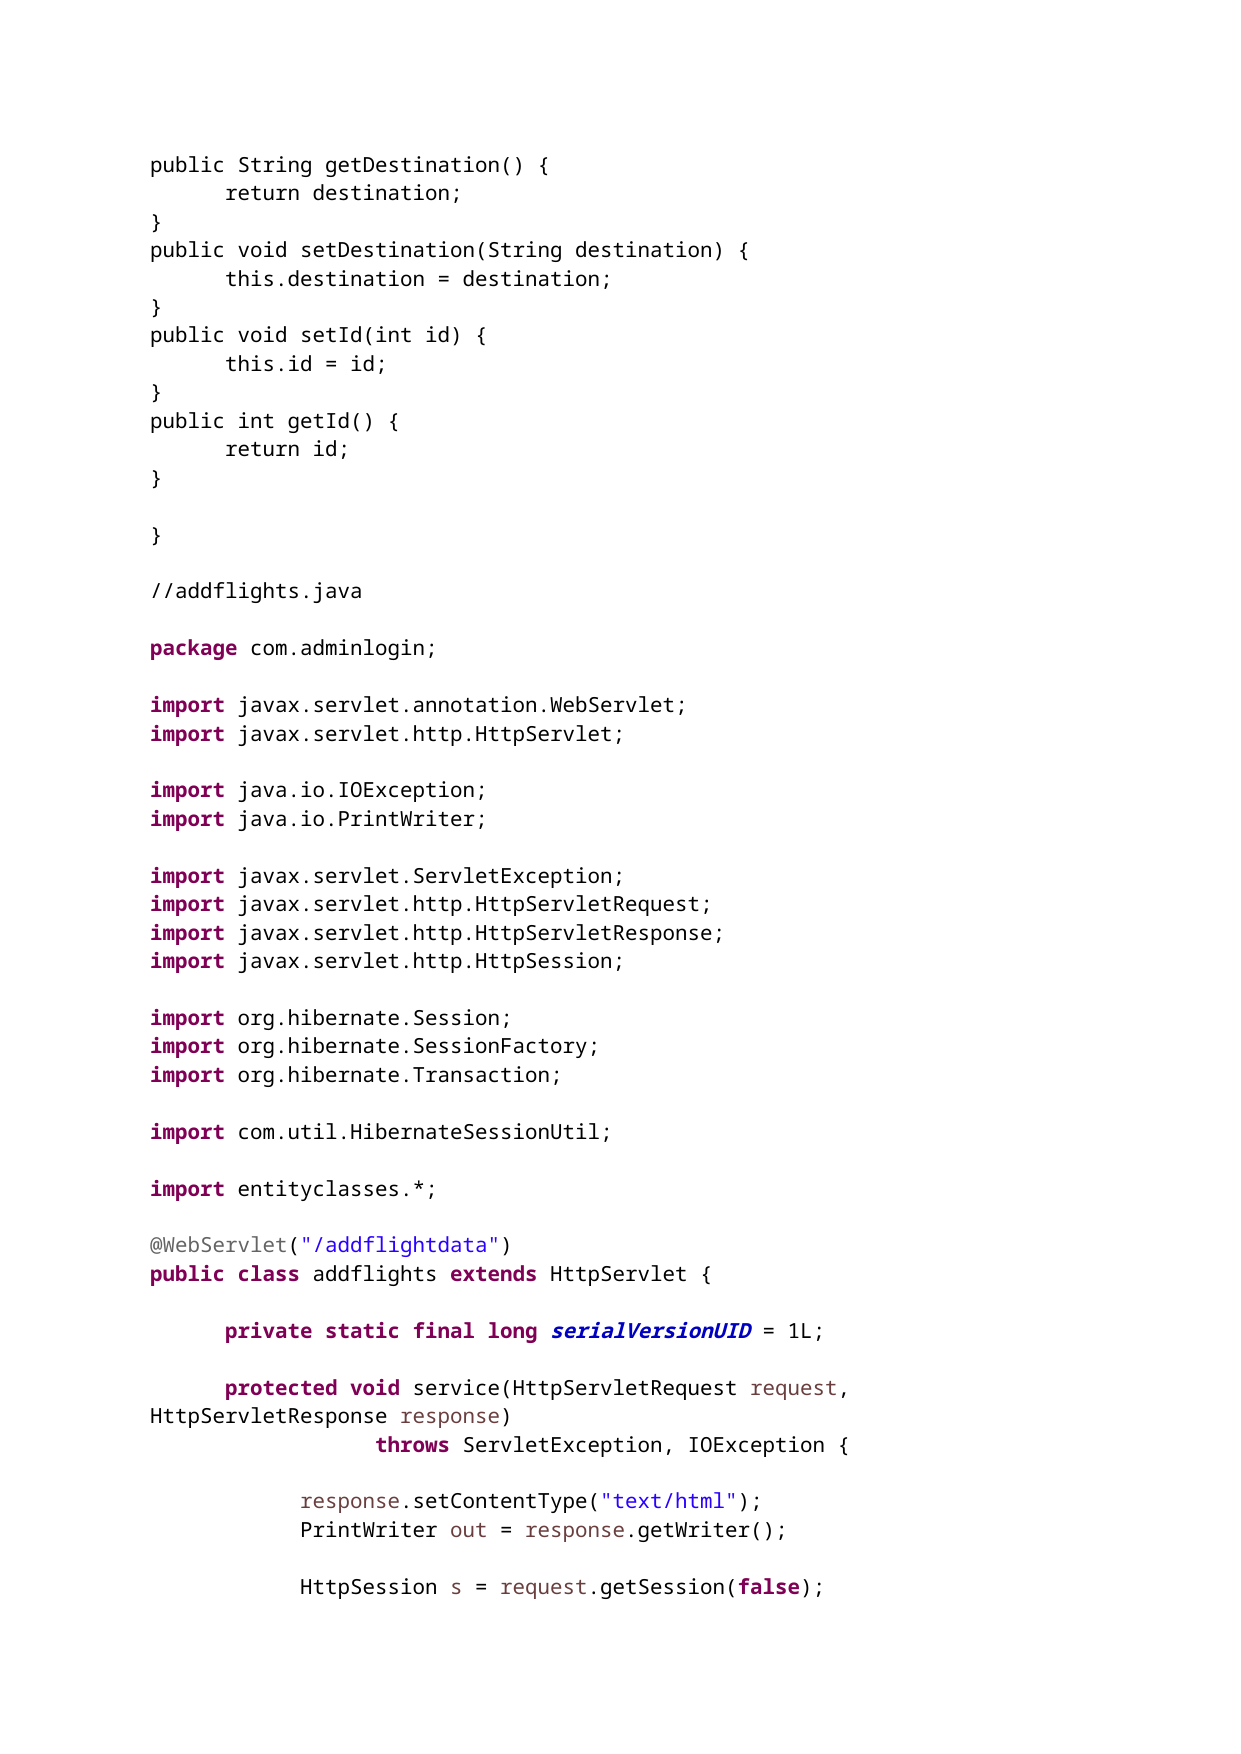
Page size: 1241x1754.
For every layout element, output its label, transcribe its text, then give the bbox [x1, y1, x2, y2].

text @WebServlet("/addflightdata") [150, 1231, 1090, 1259]
text this.id = id; [150, 349, 1090, 377]
text public void setId(int id) { [150, 321, 1090, 349]
text import org.hibernate.Session; [150, 1003, 1090, 1032]
text import javax.servlet.http.HttpServletRequest; [150, 889, 1090, 918]
text } [150, 463, 1090, 491]
text } [150, 377, 1090, 406]
text //addflights.java [150, 577, 1090, 605]
text return destination; [150, 178, 1090, 207]
text import com.util.HibernateSessionUtil; [150, 1117, 1090, 1145]
text import entityclasses.*; [150, 1174, 1090, 1202]
text this.destination = destination; [150, 264, 1090, 292]
text return id; [150, 434, 1090, 463]
text public void setDestination(String destination) { [150, 235, 1090, 264]
text import javax.servlet.http.HttpServlet; [150, 719, 1090, 747]
text PrintWriter out = response.getWriter(); [150, 1515, 1090, 1543]
text private static final long serialVersionUID = 1L; [150, 1316, 1090, 1344]
text public int getId() { [150, 406, 1090, 434]
text HttpSession s = request.getSession(false); [150, 1572, 1090, 1600]
text import java.io.IOException; [150, 776, 1090, 804]
text } [150, 207, 1090, 235]
text import javax.servlet.http.HttpServletResponse; [150, 918, 1090, 946]
text import javax.servlet.annotation.WebServlet; [150, 690, 1090, 719]
text import javax.servlet.ServletException; [150, 861, 1090, 889]
text import org.hibernate.SessionFactory; [150, 1032, 1090, 1060]
text import javax.servlet.http.HttpSession; [150, 946, 1090, 975]
text import java.io.PrintWriter; [150, 804, 1090, 832]
text import org.hibernate.Transaction; [150, 1060, 1090, 1088]
text public class addflights extends HttpServlet { [150, 1259, 1090, 1287]
text package com.adminlogin; [150, 633, 1090, 662]
text } [150, 520, 1090, 548]
text public String getDestination() { [150, 150, 1090, 178]
text response.setContentType("text/html"); [150, 1487, 1090, 1515]
text } [150, 292, 1090, 321]
text protected void service(HttpServletRequest request, HttpServletResponse response) [150, 1373, 1090, 1430]
text throws ServletException, IOException { [150, 1430, 1090, 1458]
